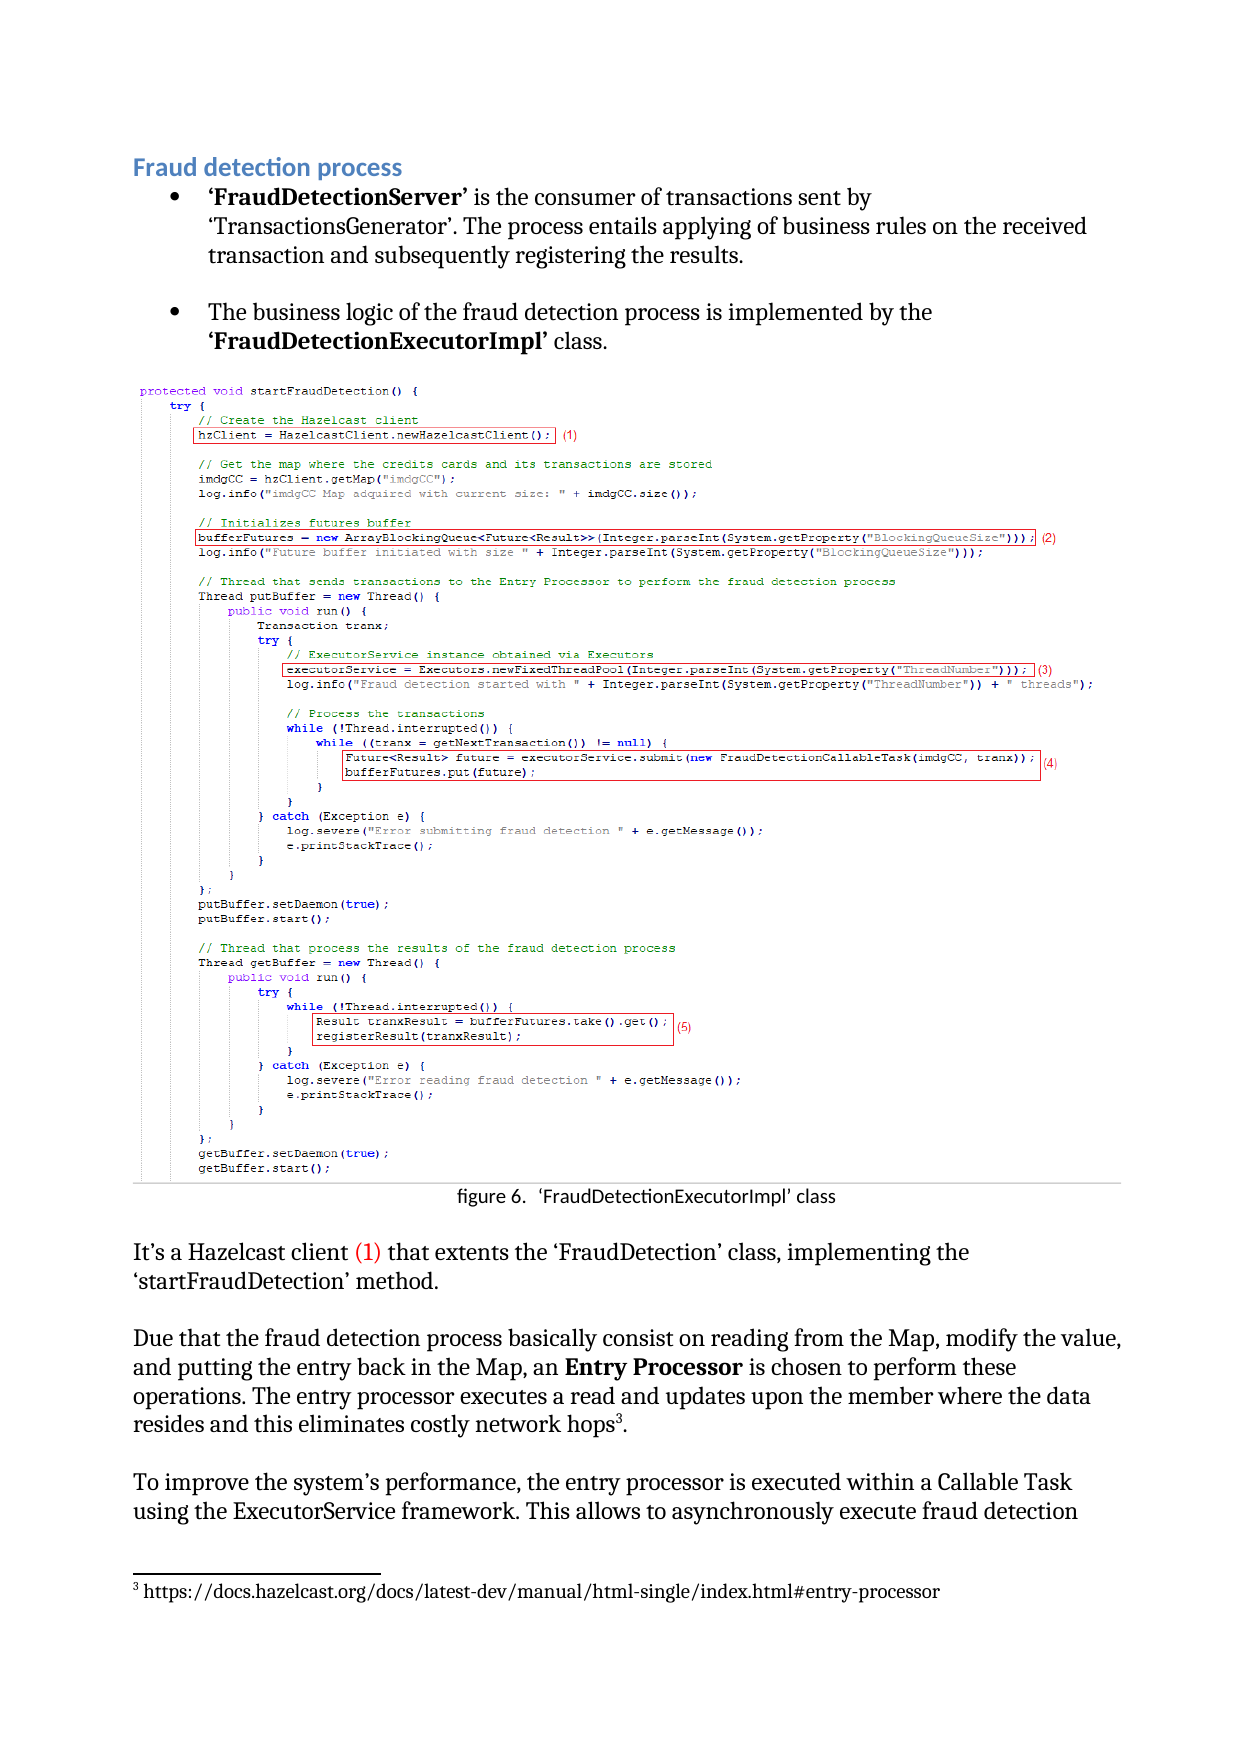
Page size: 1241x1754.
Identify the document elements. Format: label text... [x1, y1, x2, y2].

text It’s a Hazelcast client (1) that extents the ‘FraudDetection’ class, implementing the ‘startFraudDetection’ method. [133, 1238, 1123, 1295]
picture [132, 384, 1122, 1184]
list ‘FraudDetectionExecutorImpl’ class [170, 1184, 1123, 1209]
list The business logic of the fraud detection process is implemented by the ‘FraudDetectionExecutorImpl’ class. [170, 298, 1123, 356]
subtitle Fraud detection process [133, 150, 1123, 183]
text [133, 1468, 1123, 1525]
text Due that the fraud detection process basically consist on reading from the Map, modify the value, and putting the entry back in the Map, an Entry Processor is chosen to perform these operations. The entry processor executes a read and updates upon the member where the data resides and this eliminates costly network hops. [133, 1324, 1123, 1439]
list ‘FraudDetectionServer’ is the consumer of transactions sent by ‘TransactionsGenerator’. The process entails applying of business rules on the received transaction and subsequently registering the results. [170, 183, 1123, 269]
